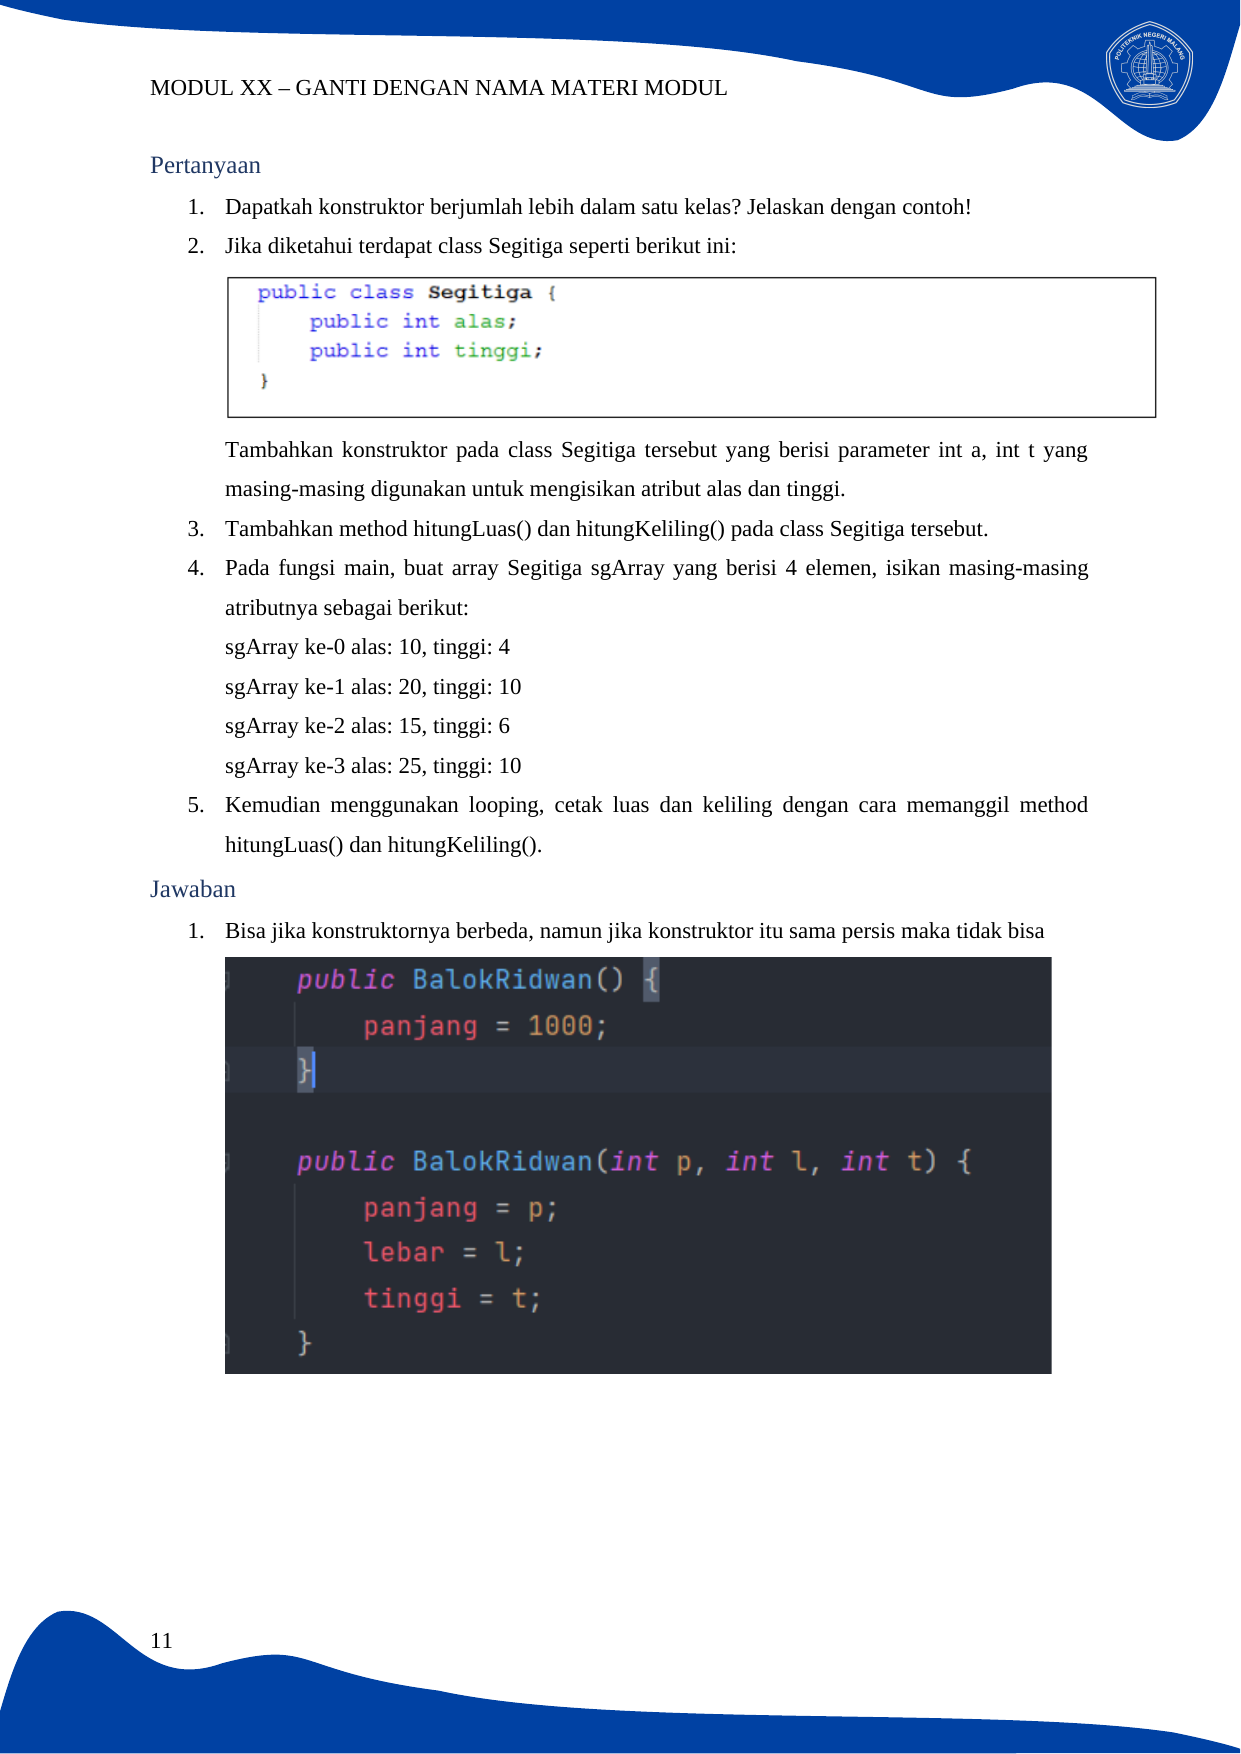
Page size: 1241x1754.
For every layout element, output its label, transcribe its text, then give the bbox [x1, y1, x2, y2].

subtitle Pertanyaan [150, 150, 1090, 179]
list Tambahkan method hitungLuas() dan hitungKeliling() pada class Segitiga tersebut. [187, 515, 1090, 541]
picture [225, 957, 1052, 1374]
picture [225, 272, 1165, 423]
list Tambahkan konstruktor pada class Segitiga tersebut yang berisi parameter int a, int t yang masing-masing digunakan untuk mengisikan atribut alas dan tinggi. [225, 436, 1090, 502]
list Dapatkah konstruktor berjumlah lebih dalam satu kelas? Jelaskan dengan contoh! [187, 193, 1090, 219]
list Pada fungsi main, buat array Segitiga sgArray yang berisi 4 elemen, isikan masing-masing atributnya sebagai berikut: [187, 554, 1090, 620]
list sgArray ke-1 alas: 20, tinggi: 10 [225, 673, 1090, 699]
list Jika diketahui terdapat class Segitiga seperti berikut ini: [187, 233, 1090, 259]
list sgArray ke-2 alas: 15, tinggi: 6 [225, 712, 1090, 739]
list Bisa jika konstruktornya berbeda, namun jika konstruktor itu sama persis maka tidak bisa [187, 918, 1090, 944]
list sgArray ke-3 alas: 25, tinggi: 10 [225, 752, 1090, 778]
list Kemudian menggunakan looping, cetak luas dan keliling dengan cara memanggil method hitungLuas() dan hitungKeliling(). [187, 791, 1090, 857]
subtitle Jawaban [150, 874, 1090, 903]
list sgArray ke-0 alas: 10, tinggi: 4 [225, 633, 1090, 660]
